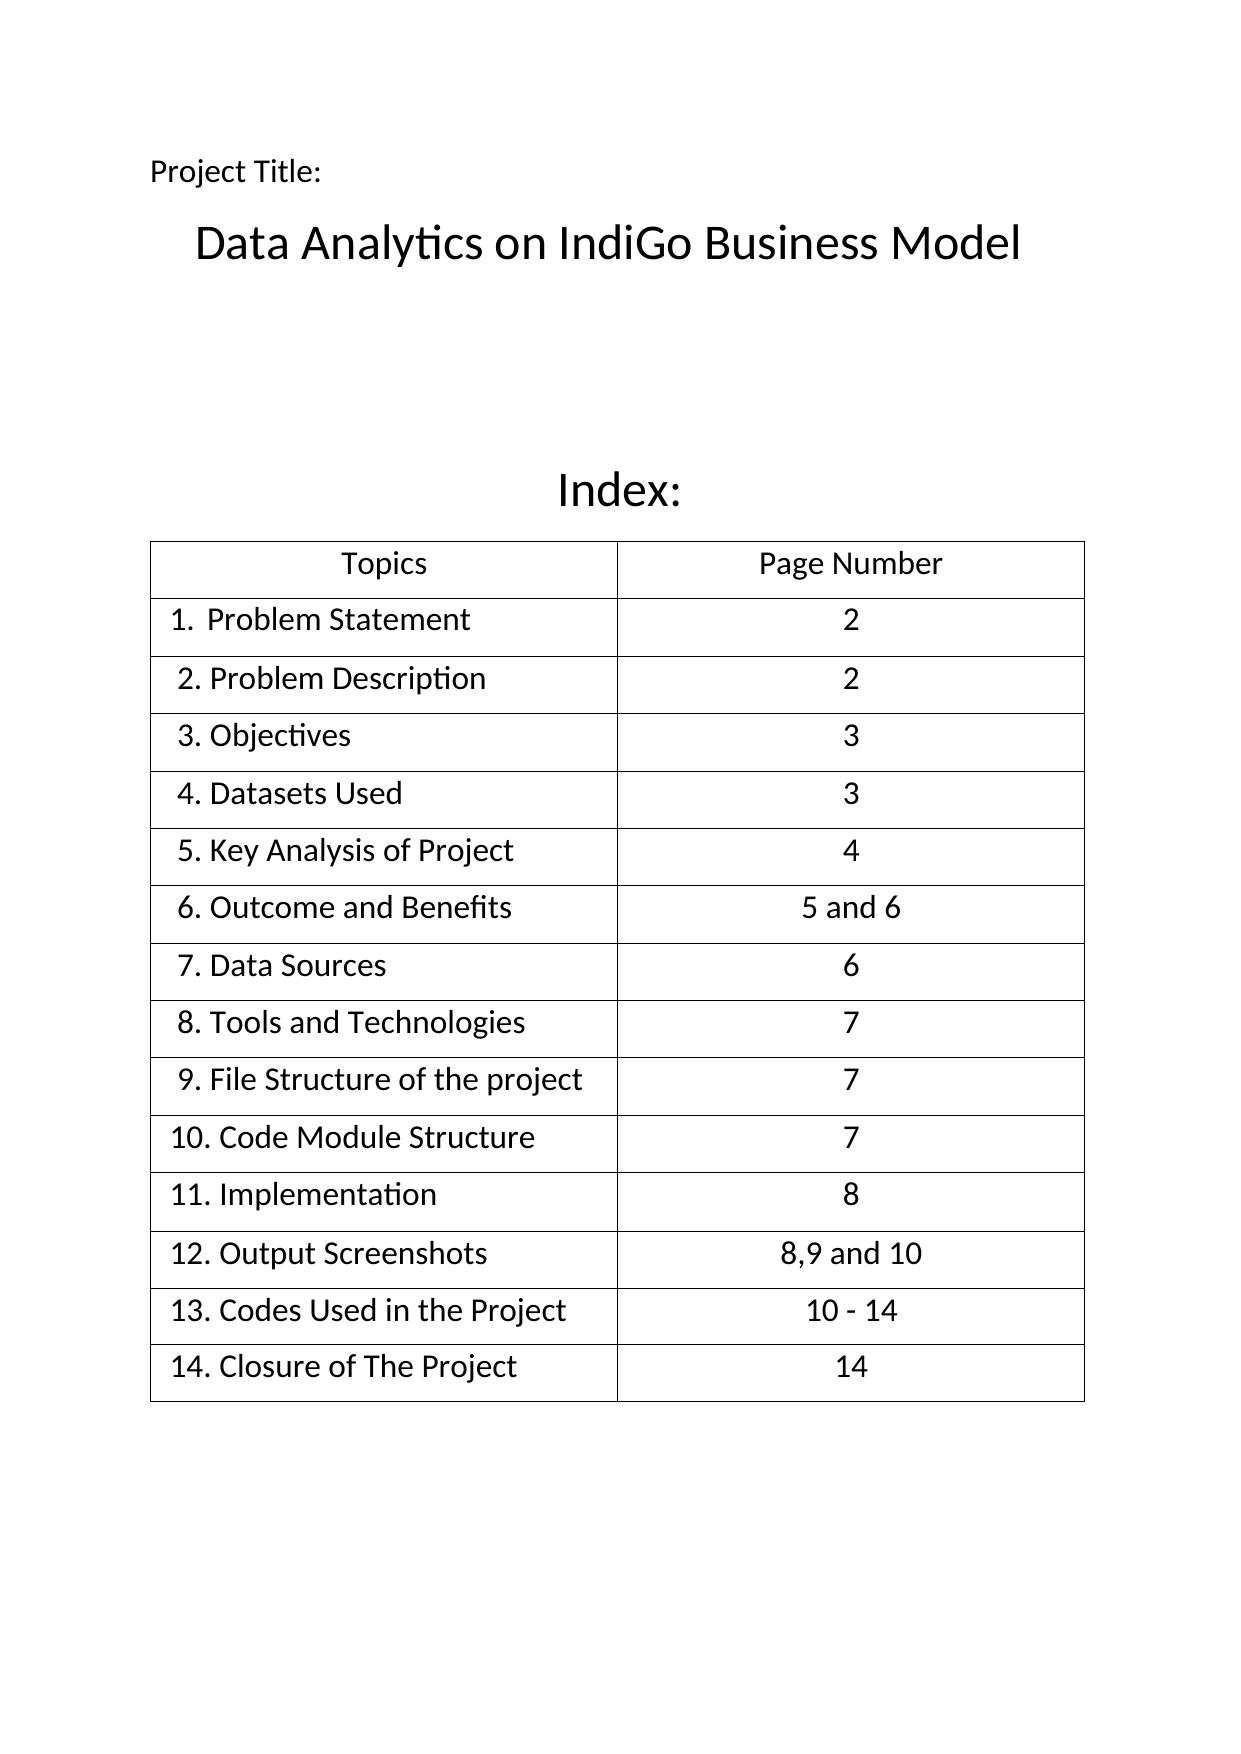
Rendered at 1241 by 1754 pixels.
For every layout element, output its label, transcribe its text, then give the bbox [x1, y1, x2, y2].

table_cell 3. Objectives [151, 714, 617, 771]
text Project Title: [150, 150, 1090, 191]
table_cell 7. Data Sources [151, 944, 617, 1000]
table_cell 2. Problem Description [151, 657, 617, 713]
table_cell 7 [618, 1001, 1084, 1057]
table_cell 9. File Structure of the project [151, 1058, 617, 1115]
table_cell 5 and 6 [618, 886, 1084, 943]
table_cell 7 [618, 1116, 1084, 1172]
table_header Page Number [618, 542, 1084, 597]
table_cell 8. Tools and Technologies [151, 1001, 617, 1057]
table_cell 6 [618, 944, 1084, 1000]
table_cell Problem Statement [151, 599, 617, 656]
table_cell 4 [618, 829, 1084, 885]
table_cell 10 - 14 [618, 1289, 1084, 1344]
table_cell 14 [618, 1345, 1084, 1401]
table_cell 7 [618, 1058, 1084, 1115]
text Data Analytics on IndiGo Business Model [150, 211, 1090, 272]
table_cell 11. Implementation [151, 1173, 617, 1231]
table_cell 13. Codes Used in the Project [151, 1289, 617, 1344]
table_cell 6. Outcome and Benefits [151, 886, 617, 943]
table_cell 10. Code Module Structure [151, 1116, 617, 1172]
table_cell 2 [618, 657, 1084, 713]
text Index: [150, 458, 1090, 519]
table_cell 12. Output Screenshots [151, 1232, 617, 1287]
table_cell 8 [618, 1173, 1084, 1231]
table_header Topics [151, 542, 617, 597]
table_cell 2 [618, 599, 1084, 656]
table_cell 5. Key Analysis of Project [151, 829, 617, 885]
table_cell 8,9 and 10 [618, 1232, 1084, 1287]
table_cell 14. Closure of The Project [151, 1345, 617, 1401]
table_cell 3 [618, 772, 1084, 828]
table_cell 4. Datasets Used [151, 772, 617, 828]
table_cell 3 [618, 714, 1084, 771]
